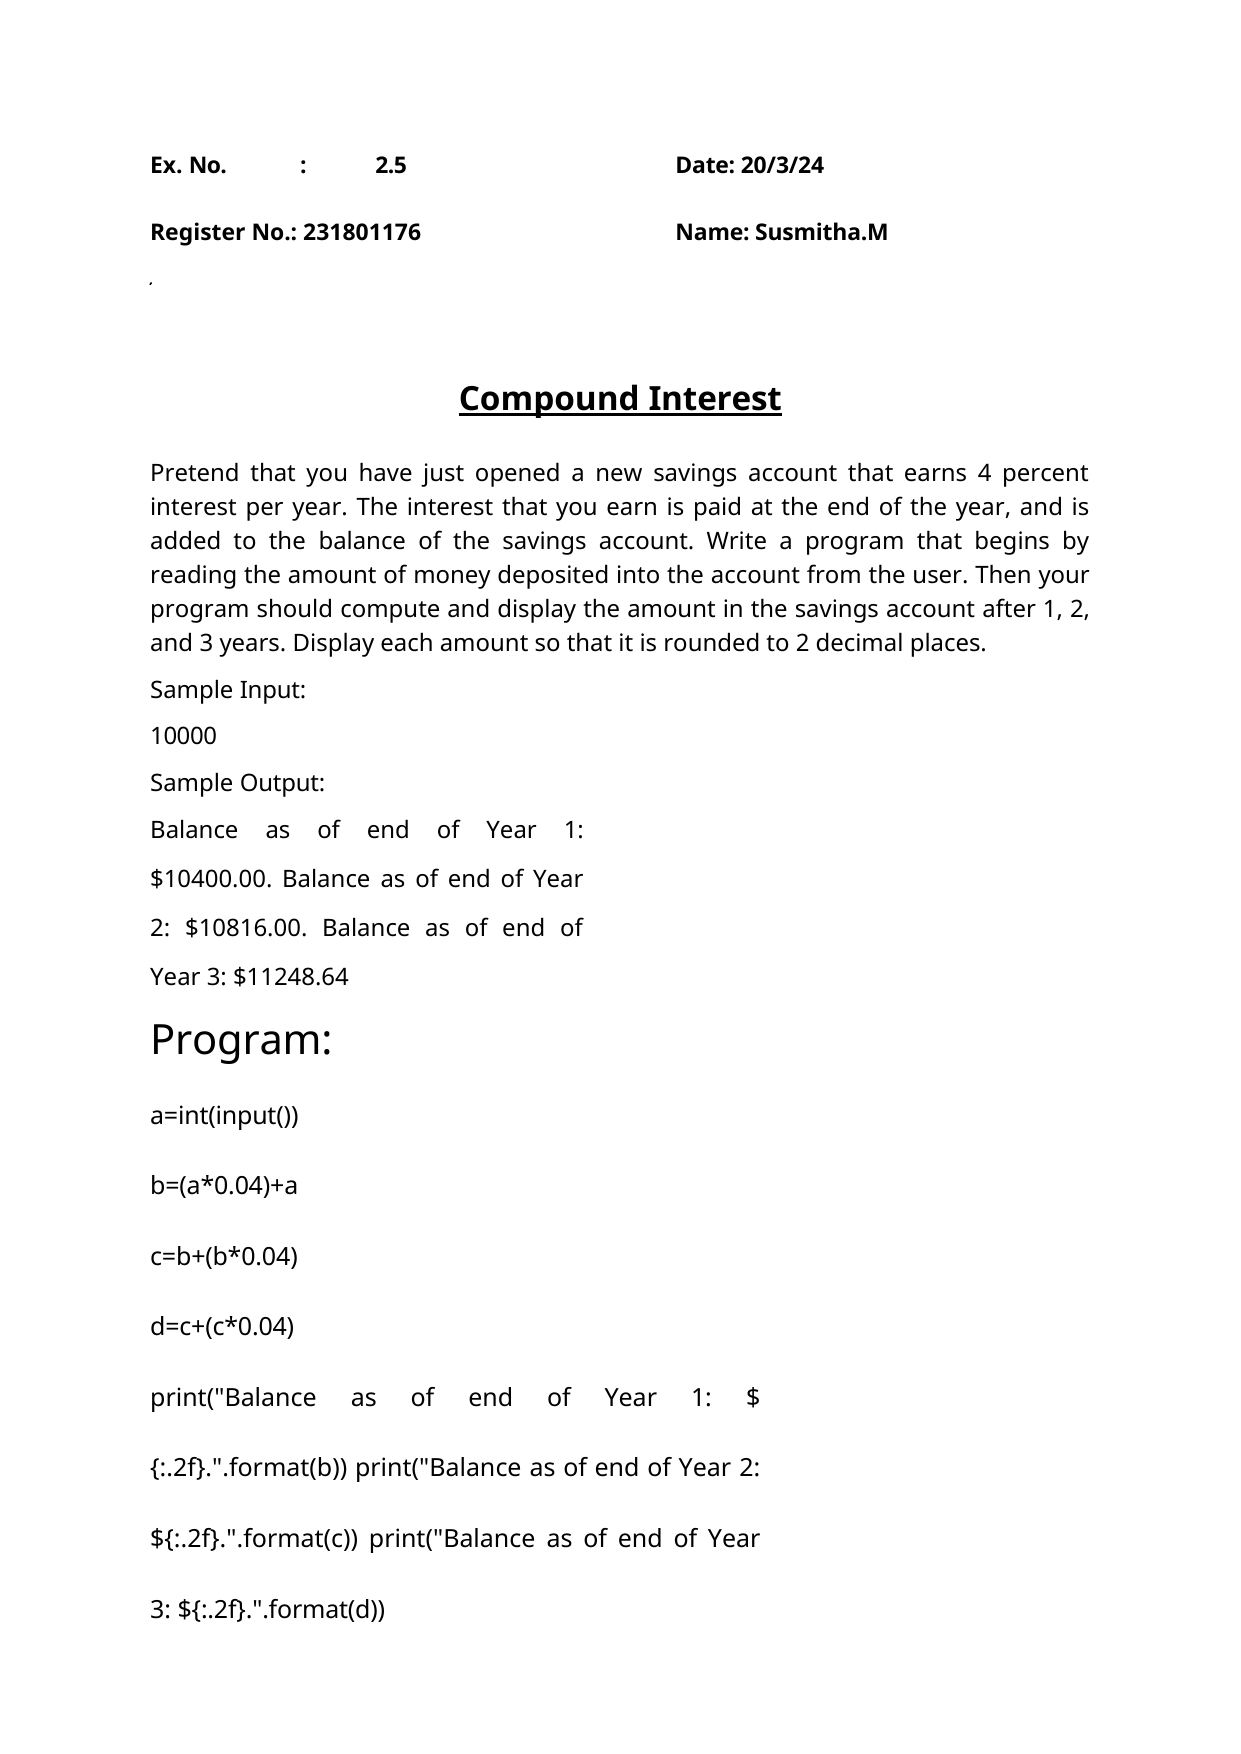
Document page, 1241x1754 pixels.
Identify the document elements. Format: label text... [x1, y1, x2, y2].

text Ex. No. : 2.5 Date: 20/3/24 [150, 149, 1136, 180]
text Pretend that you have just opened a new savings account that earns 4 percent interest per year. The interest that you earn is paid at the end of the year, and is added to the balance of the savings account. Write a program that begins by reading the amount of money deposited into the account from the user. Then your program should compute and display the amount in the savings account after 1, 2, and 3 years. Display each amount so that it is rounded to 2 decimal places. [150, 455, 1091, 659]
text print("Balance as of end of Year 1: ${:.2f}.".format(b)) print("Balance as of end of Year 2: ${:.2f}.".format(c)) print("Balance as of end of Year 3: ${:.2f}.".format(d)) [150, 1379, 760, 1626]
text a=int(input()) b=(a*0.04)+a c=b+(b*0.04) d=c+(c*0.04) [150, 1098, 323, 1342]
text 10000 [150, 719, 1136, 751]
text Sample Input: [150, 672, 1136, 705]
text Balance as of end of Year 1: $10400.00. Balance as of end of Year 2: $10816.00. Balance as of end of Year 3: $11248.64 [150, 812, 583, 992]
subtitle Compound Interest [152, 375, 1088, 421]
text Register No.: 231801176 Name: Susmitha.M [150, 216, 1136, 247]
text Sample Output: [150, 766, 1136, 798]
subtitle Program: [150, 1010, 1136, 1066]
